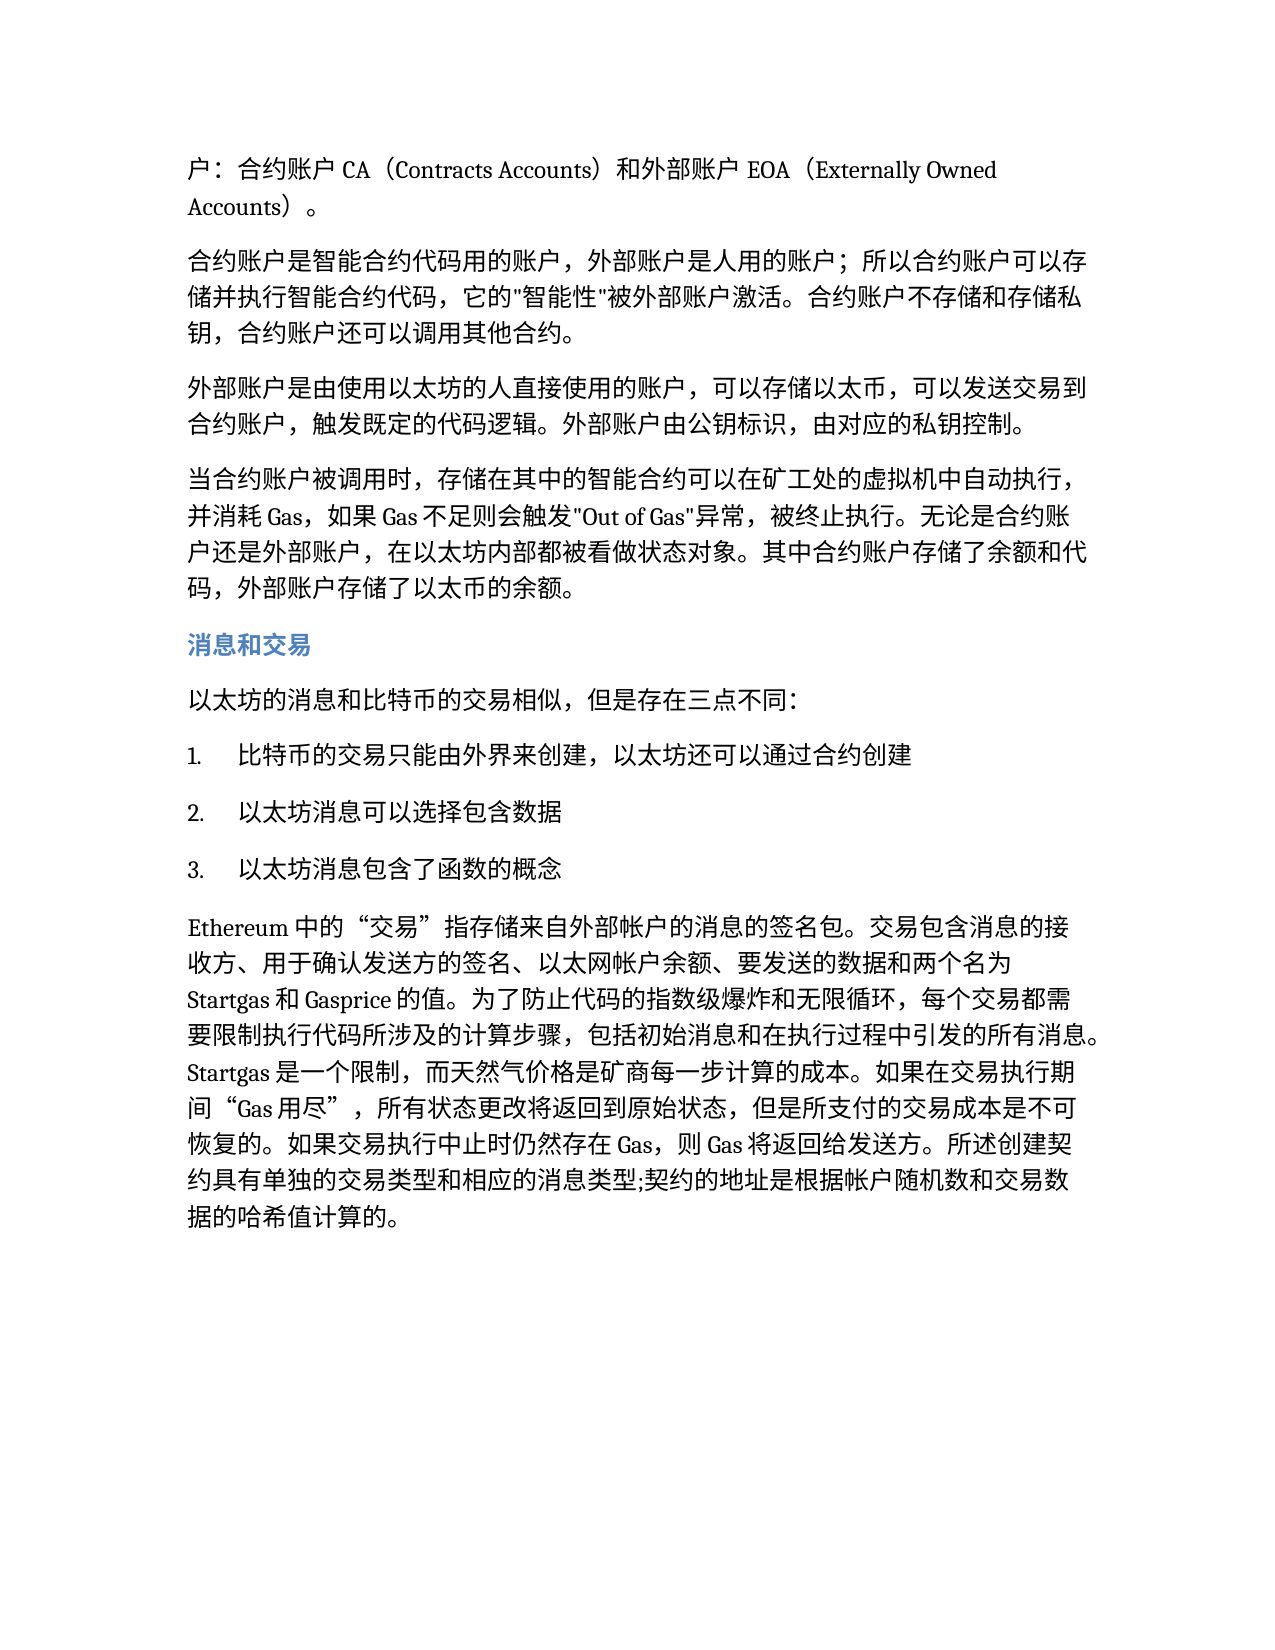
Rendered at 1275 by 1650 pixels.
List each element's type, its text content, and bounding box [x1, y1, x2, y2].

list 比特币的交易只能由外界来创建，以太坊还可以通过合约创建 [187, 736, 1087, 772]
text 当合约账户被调用时，存储在其中的智能合约可以在矿工处的虚拟机中自动执行，并消耗Gas，如果Gas不足则会触发"Out of Gas"异常，被终止执行。无论是合约账户还是外部账户，在以太坊内部都被看做状态对象。其中合约账户存储了余额和代码，外部账户存储了以太币的余额。 [187, 460, 1087, 605]
text 以太坊的消息和比特币的交易相似，但是存在三点不同： [187, 681, 1087, 717]
subtitle 消息和交易 [187, 626, 1087, 662]
text 外部账户是由使用以太坊的人直接使用的账户，可以存储以太币，可以发送交易到合约账户，触发既定的代码逻辑。外部账户由公钥标识，由对应的私钥控制。 [187, 369, 1087, 441]
text 合约账户是智能合约代码用的账户，外部账户是人用的账户；所以合约账户可以存储并执行智能合约代码，它的"智能性"被外部账户激活。合约账户不存储和存储私钥，合约账户还可以调用其他合约。 [187, 241, 1087, 350]
text 两个账户之间的交易信息和信息的状态转换构成了以太坊系统的"状态"。以太币(Ether)是以太坊里面的加密用度，主要用来支出交易用度。以太坊有两种类型账户：合约账户CA（Contracts Accounts）和外部账户EOA（Externally Owned Accounts）。 [187, 150, 1087, 222]
list 以太坊消息包含了函数的概念 [187, 850, 1087, 886]
list 以太坊消息可以选择包含数据 [187, 793, 1087, 829]
text Ethereum中的“交易”指存储来自外部帐户的消息的签名包。交易包含消息的接收方、用于确认发送方的签名、以太网帐户余额、要发送的数据和两个名为Startgas和Gasprice的值。为了防止代码的指数级爆炸和无限循环，每个交易都需要限制执行代码所涉及的计算步骤，包括初始消息和在执行过程中引发的所有消息。Startgas是一个限制，而天然气价格是矿商每一步计算的成本。如果在交易执行期间“Gas用尽”，所有状态更改将返回到原始状态，但是所支付的交易成本是不可恢复的。如果交易执行中止时仍然存在Gas，则Gas将返回给发送方。所述创建契约具有单独的交易类型和相应的消息类型;契约的地址是根据帐户随机数和交易数据的哈希值计算的。 [187, 907, 1087, 1233]
